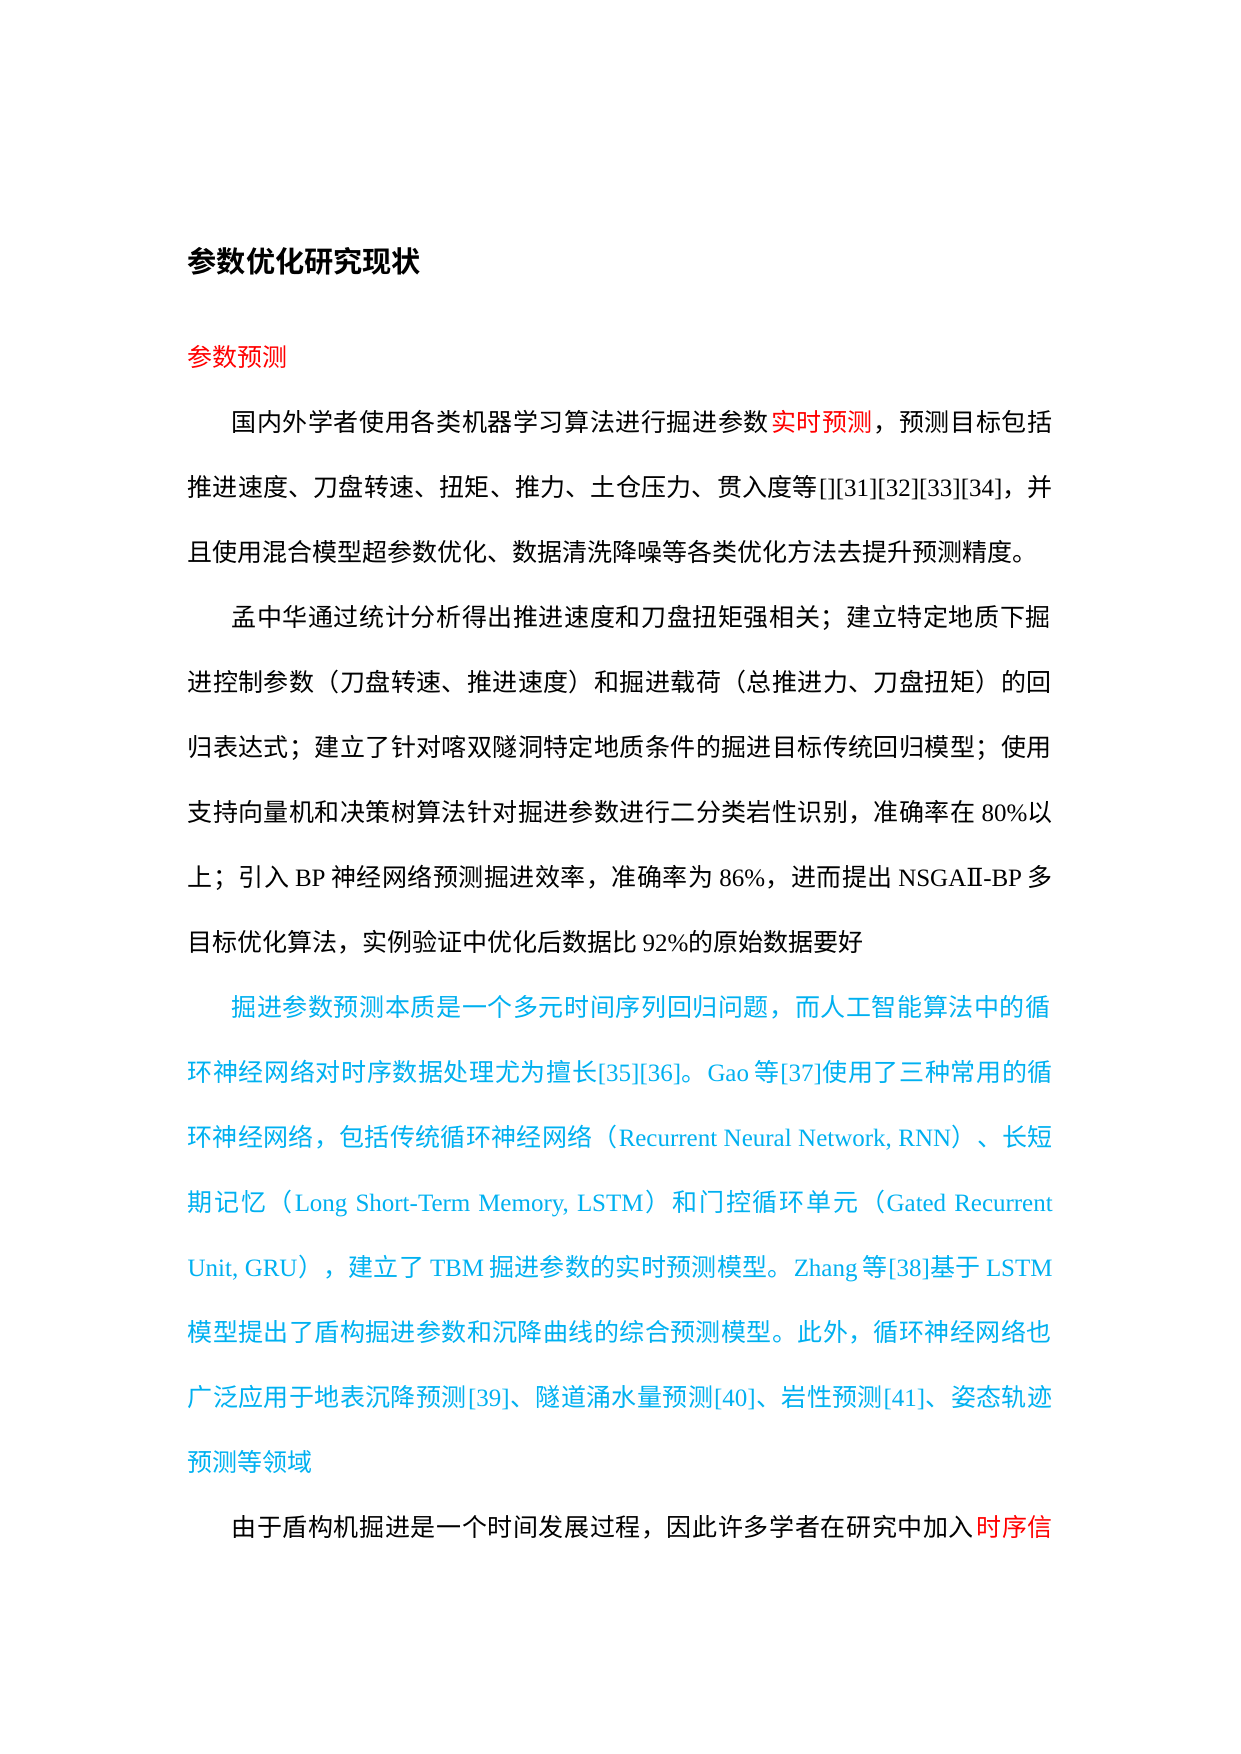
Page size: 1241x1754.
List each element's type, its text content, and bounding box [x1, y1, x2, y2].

picture [291, 1260, 296, 1271]
subtitle 参数优化研究现状 [187, 227, 1053, 292]
text 参数预测 [187, 323, 1053, 388]
text 孟中华通过统计分析得出推进速度和刀盘扭矩强相关；建立特定地质下掘进控制参数（刀盘转速、推进速度）和掘进载荷（总推进力、刀盘扭矩）的回归表达式；建立了针对喀双隧洞特定地质条件的掘进目标传统回归模型；使用支持向量机和决策树算法针对掘进参数进行二分类岩性识别，准确率在80%以上；引入BP神经网络预测掘进效率，准确率为86%，进而提出NSGAⅡ-BP多目标优化算法，实例验证中优化后数据比92%的原始数据要好 [187, 583, 1053, 973]
text 掘进参数预测本质是一个多元时间序列回归问题，而人工智能算法中的循环神经网络对时序数据处理尤为擅长[35][36]。Gao等[37]使用了三种常用的循环神经网络，包括传统循环神经网络（Recurrent Neural Network, RNN）、长短期记忆（Long Short-Term Memory, LSTM）和门控循环单元（Gated Recurrent Unit, GRU），建立了TBM掘进参数的实时预测模型。Zhang等[38]基于LSTM模型提出了盾构掘进参数和沉降曲线的综合预测模型。此外，循环神经网络也广泛应用于地表沉降预测[39]、隧道涌水量预测[40]、岩性预测[41]、姿态轨迹预测等领域 [187, 973, 1053, 1493]
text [187, 1493, 1053, 1558]
text 国内外学者使用各类机器学习算法进行掘进参数实时预测，预测目标包括推进速度、刀盘转速、扭矩、推力、土仓压力、贯入度等[][31][32][33][34]，并且使用混合模型超参数优化、数据清洗降噪等各类优化方法去提升预测精度。 [187, 388, 1053, 583]
